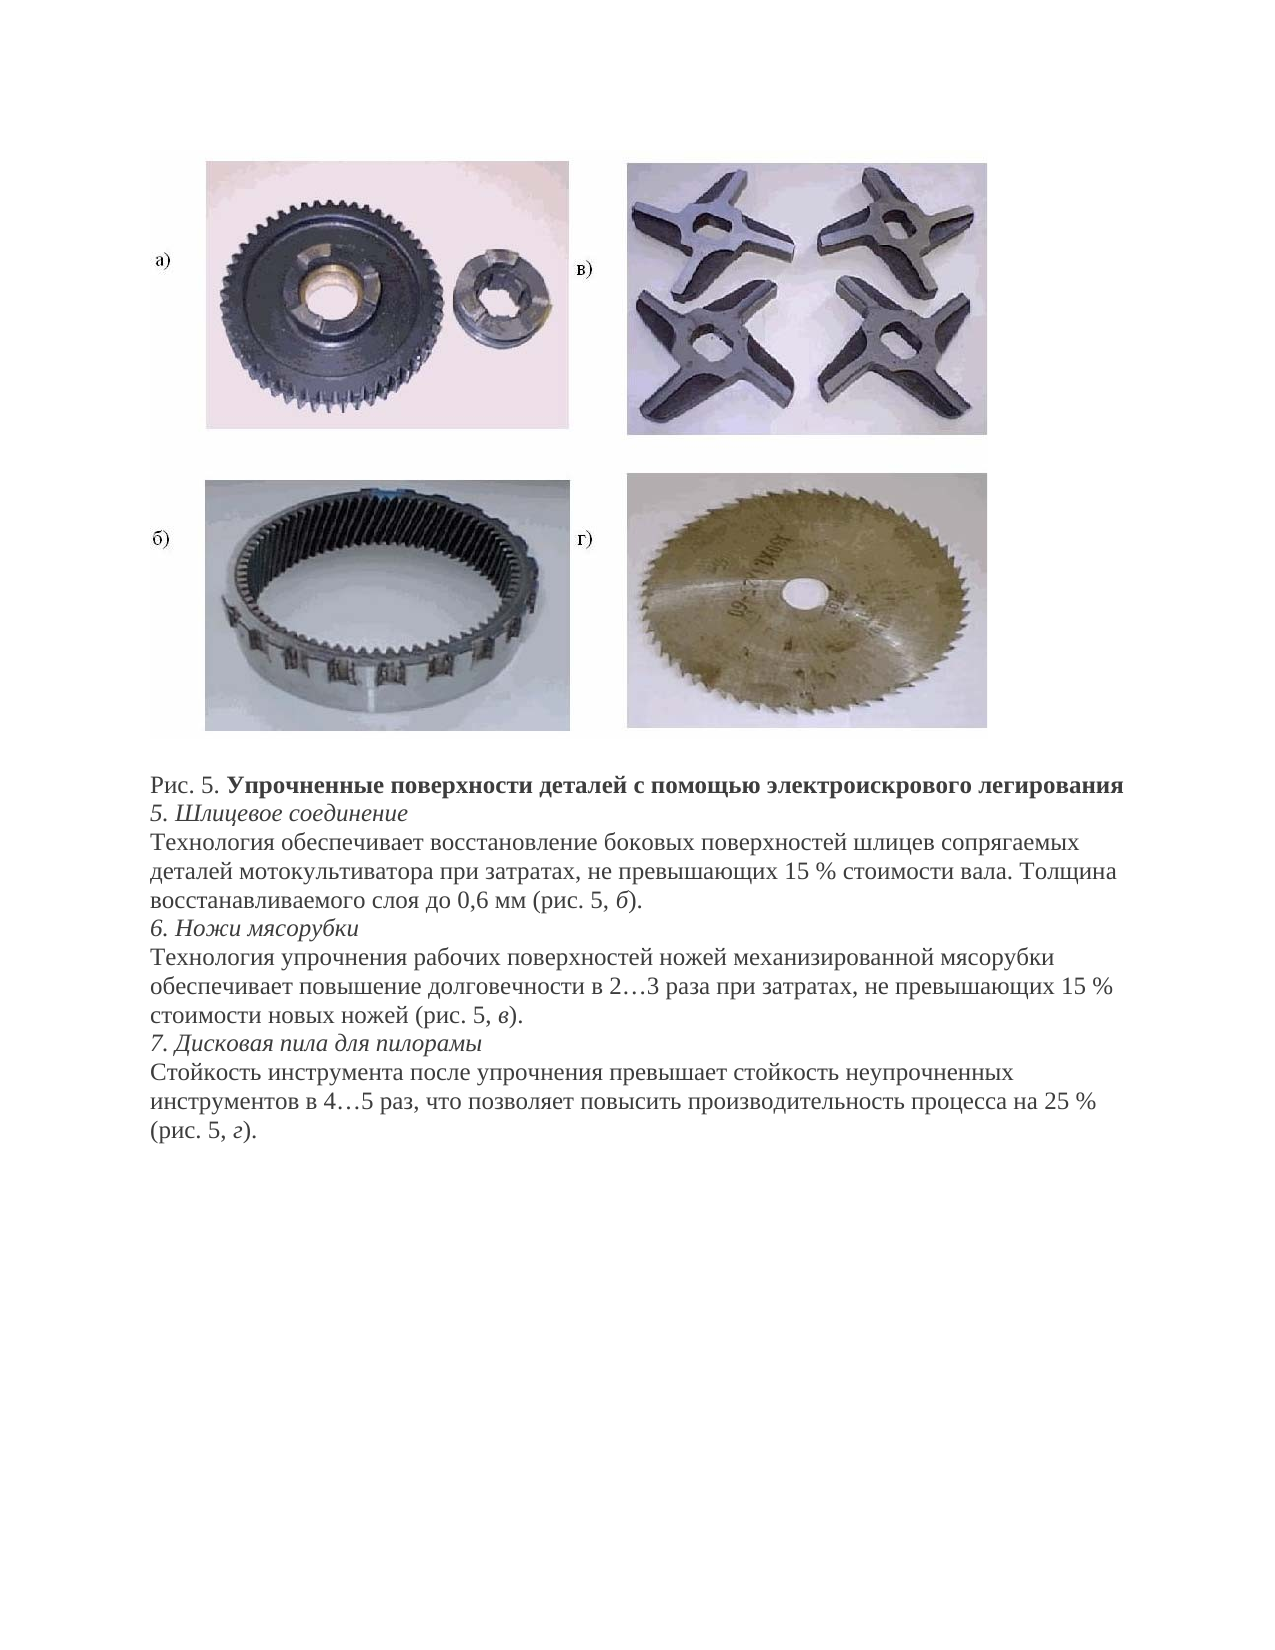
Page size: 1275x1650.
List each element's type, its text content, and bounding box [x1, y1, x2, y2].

text 7. Дисковая пила для пилорамы [150, 1028, 1125, 1057]
text Рис. 5. Упрочненные поверхности деталей с помощью электроискрового легирования [150, 770, 1125, 798]
text 6. Ножи мясорубки [150, 913, 1125, 942]
picture [150, 150, 988, 739]
text Технология обеспечивает восстановление боковых поверхностей шлицев сопрягаемых деталей мотокультиватора при затратах, не превышающих 15 % стоимости вала. Толщина восстанавливаемого слоя до 0,6 мм (рис. 5, б). [150, 827, 1125, 913]
text 5. Шлицевое соединение [150, 798, 1125, 827]
text Стойкость инструмента после упрочнения превышает стойкость неупрочненных инструментов в 4…5 раз, что позволяет повысить производительность процесса на 25 % (рис. 5, г). [150, 1057, 1125, 1143]
text Технология упрочнения рабочих поверхностей ножей механизированной мясорубки обеспечивает повышение долговечности в 2…3 раза при затратах, не превышающих 15 % стоимости новых ножей (рис. 5, в). [150, 942, 1125, 1028]
